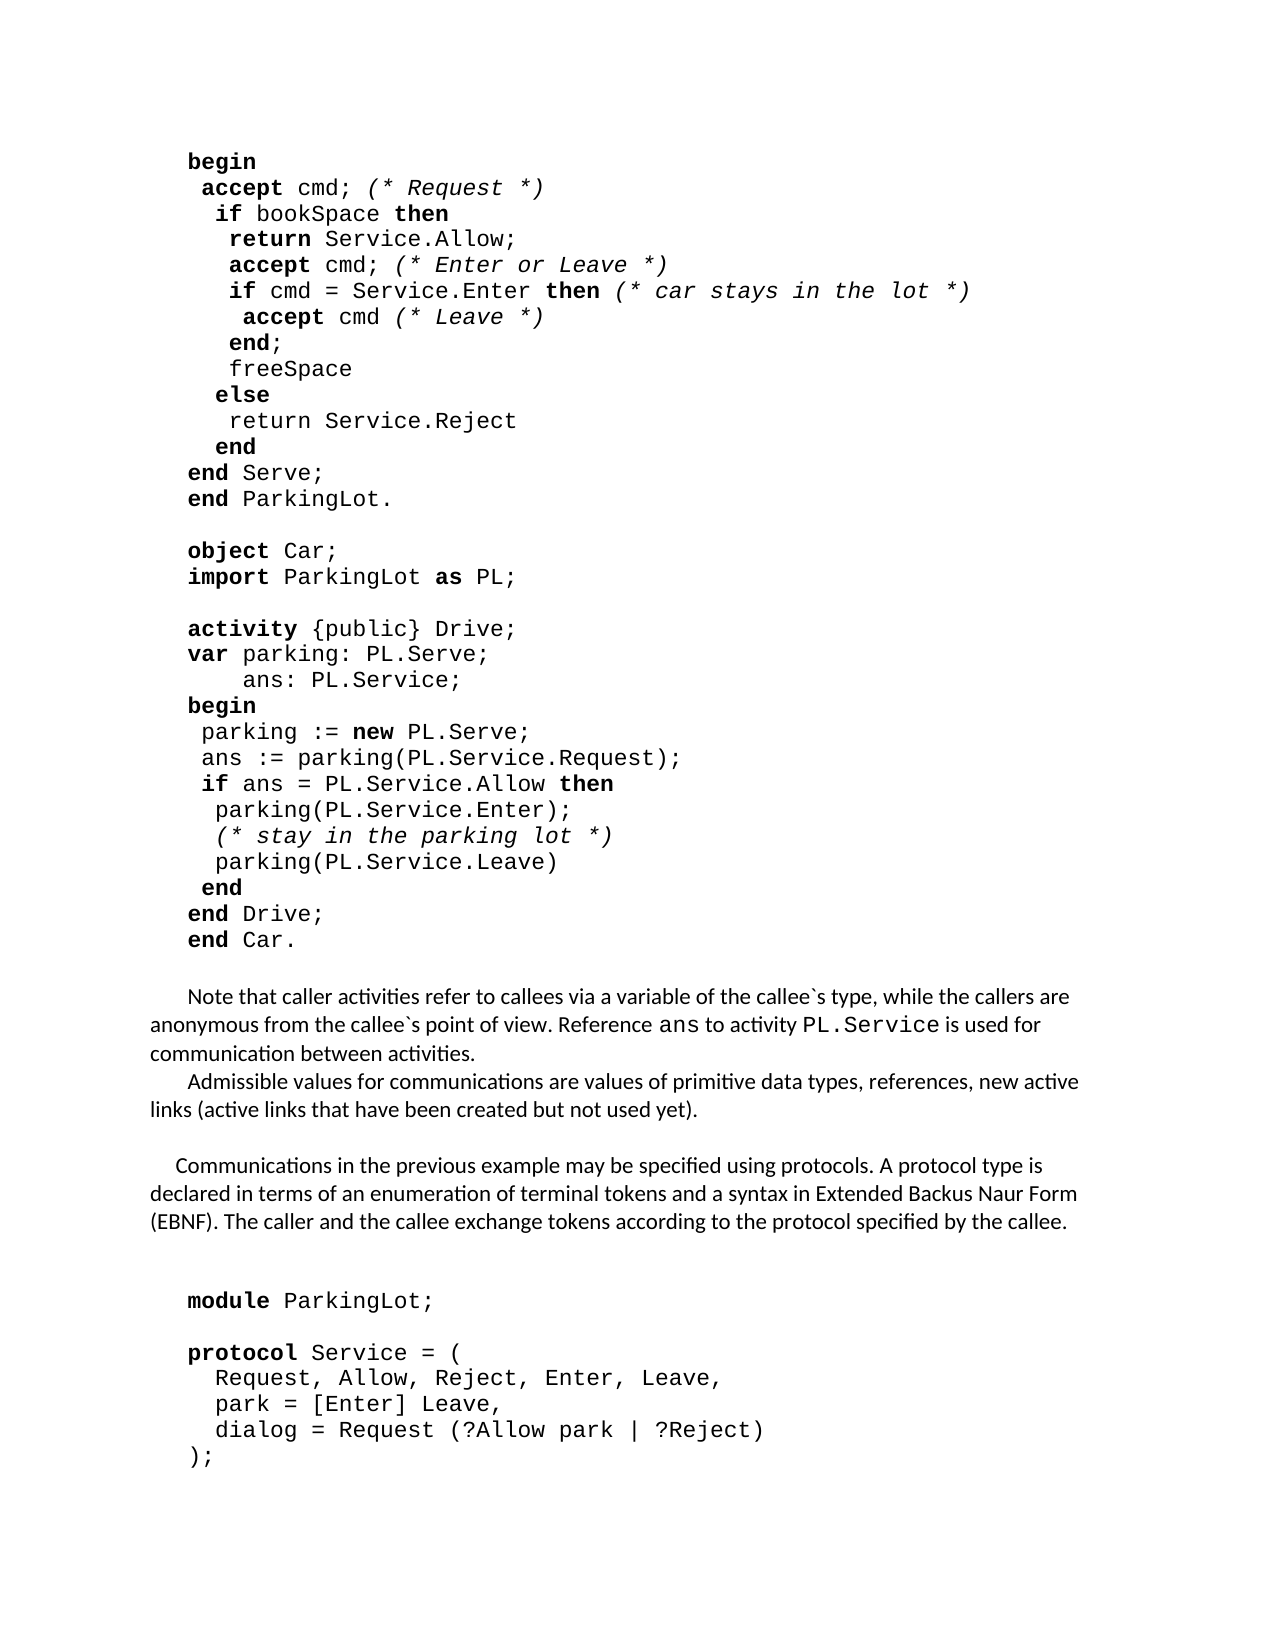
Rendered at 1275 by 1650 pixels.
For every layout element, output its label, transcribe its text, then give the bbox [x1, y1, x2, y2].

text object Car; [150, 539, 1125, 565]
text freeSpace [150, 357, 1125, 383]
text var parking: PL.Serve; [150, 643, 1125, 669]
text accept cmd; (* Request *) [150, 176, 1125, 202]
text return Service.Allow; [150, 228, 1125, 254]
text Note that caller activities refer to callees via a variable of the callee`s type, while the callers are anonymous from the callee`s point of view. Reference ans to activity PL.Service is used for communication between activities. [150, 982, 1125, 1067]
text end [150, 876, 1125, 902]
text parking(PL.Service.Leave) [150, 850, 1125, 876]
text activity {public} Drive; [150, 617, 1125, 643]
text begin [150, 695, 1125, 721]
text ans := parking(PL.Service.Request); [150, 747, 1125, 772]
text end; [150, 332, 1125, 357]
text end ParkingLot. [150, 487, 1125, 513]
text if bookSpace then [150, 202, 1125, 228]
text park = [Enter] Leave, [150, 1393, 1125, 1419]
text end [150, 435, 1125, 461]
text ans: PL.Service; [150, 669, 1125, 695]
text accept cmd; (* Enter or Leave *) [150, 254, 1125, 280]
text (* stay in the parking lot *) [150, 824, 1125, 850]
text if ans = PL.Service.Allow then [150, 772, 1125, 798]
text return Service.Reject [150, 409, 1125, 435]
text Admissible values for communications are values of primitive data types, references, new active links (active links that have been created but not used yet). [150, 1067, 1125, 1123]
text Request, Allow, Reject, Enter, Leave, [150, 1367, 1125, 1393]
text end Serve; [150, 461, 1125, 487]
text module ParkingLot; [150, 1289, 1125, 1315]
text if cmd = Service.Enter then (* car stays in the lot *) [150, 280, 1125, 306]
text parking := new PL.Serve; [150, 721, 1125, 747]
text else [150, 383, 1125, 409]
text protocol Service = ( [150, 1341, 1125, 1367]
text end Drive; [150, 902, 1125, 928]
text dialog = Request (?Allow park | ?Reject) [150, 1419, 1125, 1444]
text Communications in the previous example may be specified using protocols. A protocol type is declared in terms of an enumeration of terminal tokens and a syntax in Extended Backus Naur Form (EBNF). The caller and the callee exchange tokens according to the protocol specified by the callee. [150, 1151, 1125, 1235]
text ); [150, 1444, 1125, 1471]
text accept cmd (* Leave *) [150, 306, 1125, 332]
text end Car. [150, 928, 1125, 954]
text parking(PL.Service.Enter); [150, 798, 1125, 824]
text import ParkingLot as PL; [150, 565, 1125, 591]
text begin [150, 150, 1125, 176]
